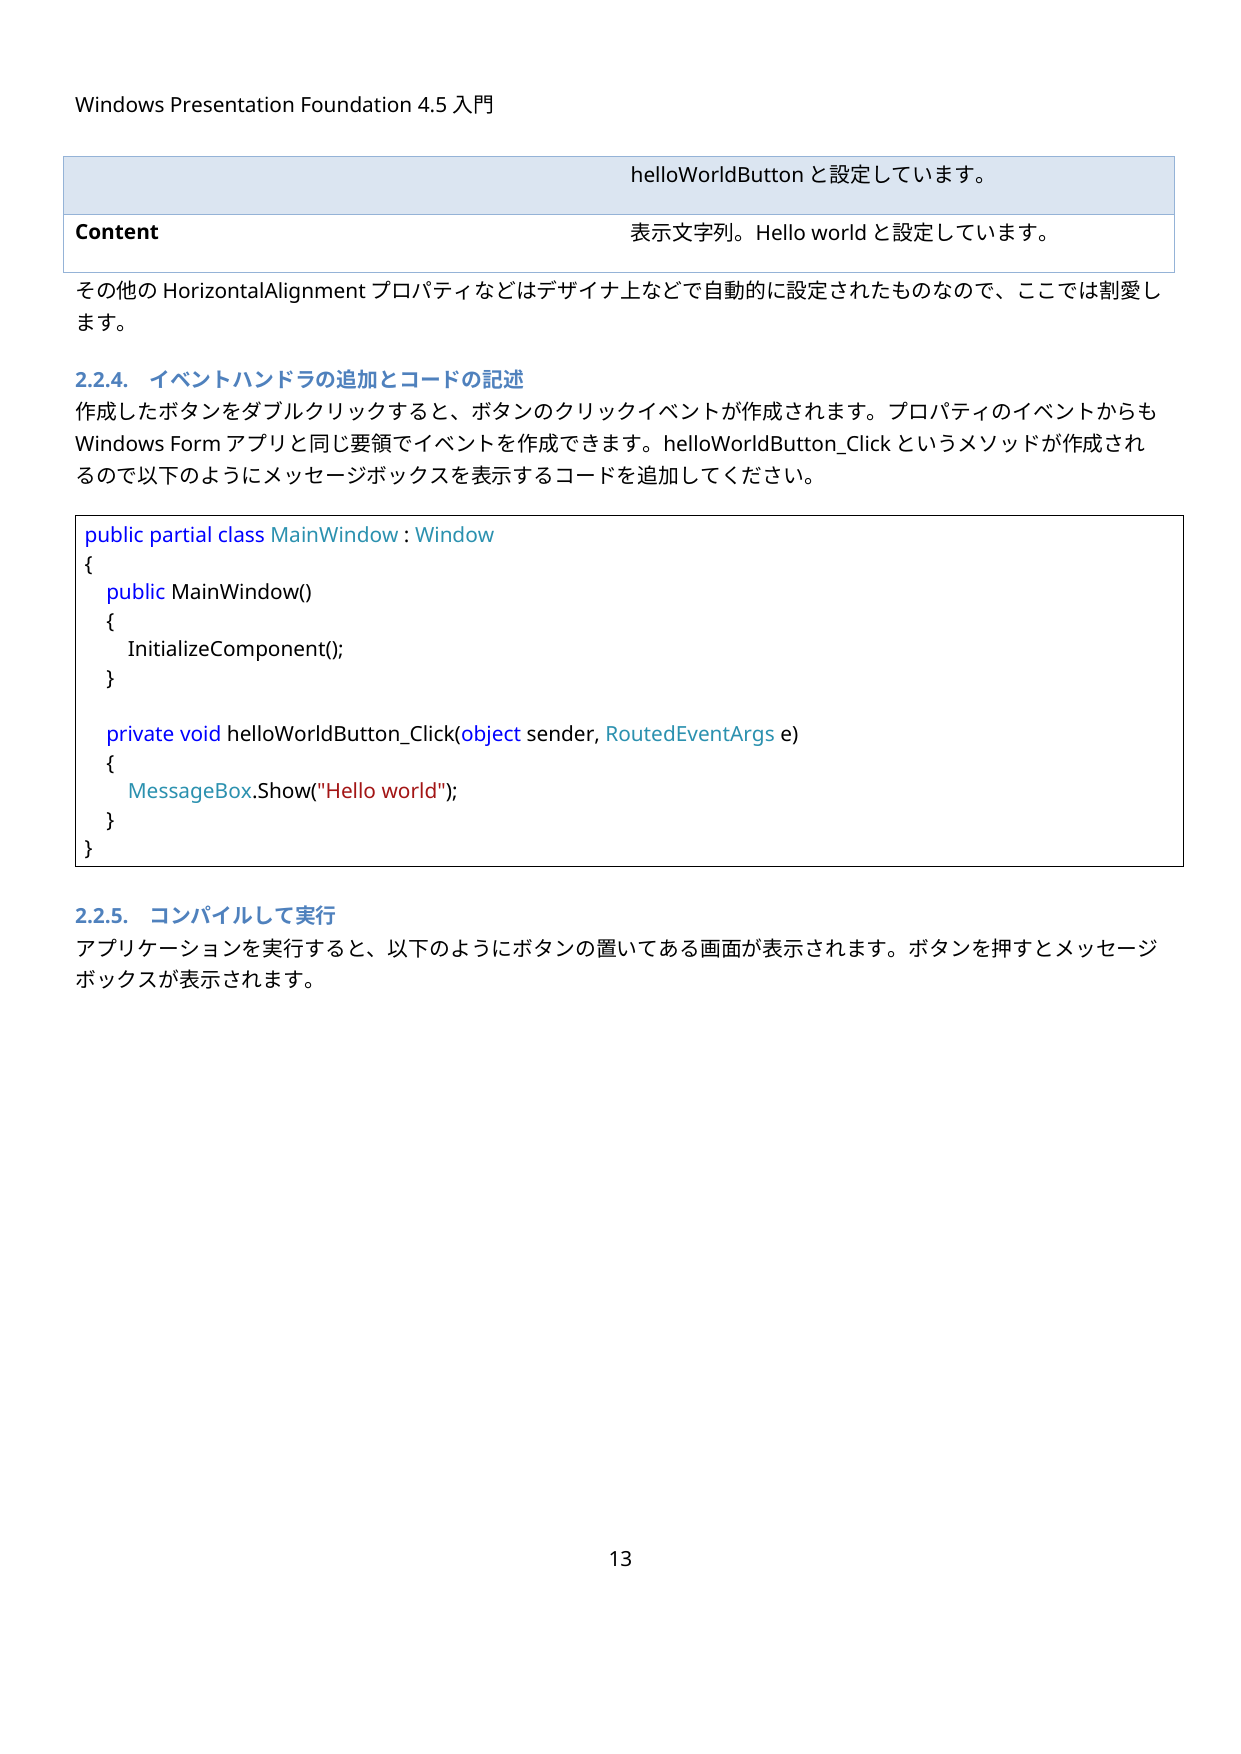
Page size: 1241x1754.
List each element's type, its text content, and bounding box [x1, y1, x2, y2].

table_cell Content [64, 215, 619, 272]
table_cell x:Name [64, 157, 619, 214]
subtitle イベントハンドラの追加とコードの記述 [75, 362, 1165, 394]
text { [84, 606, 1174, 634]
text } [84, 805, 1174, 833]
table_cell 表示文字列。Hello worldと設定しています。 [619, 215, 1174, 272]
text その他のHorizontalAlignmentプロパティなどはデザイナ上などで自動的に設定されたものなので、ここでは割愛します。 [75, 273, 1165, 337]
text InitializeComponent(); [84, 634, 1174, 663]
text } [76, 833, 1183, 864]
text public partial class MainWindow : Window [76, 518, 1183, 549]
subtitle コンパイルして実行 [75, 867, 1165, 931]
text アプリケーションを実行すると、以下のようにボタンの置いてある画面が表示されます。ボタンを押すとメッセージボックスが表示されます。 [75, 931, 1165, 995]
text 作成したボタンをダブルクリックすると、ボタンのクリックイベントが作成されます。プロパティのイベントからもWindows Formアプリと同じ要領でイベントを作成できます。helloWorldButton_Clickというメソッドが作成されるので以下のようにメッセージボックスを表示するコードを追加してください。 [75, 394, 1165, 490]
text MessageBox.Show("Hello world"); [84, 776, 1174, 805]
text { [84, 549, 1174, 577]
table_cell コントロールをコードビハインドから利用するための変数名。プロパティの名前か、ドキュメント アウトラインで対象をダブルクリックすることで設定可能。 helloWorldButtonと設定しています。 [619, 157, 1174, 214]
text } [84, 663, 1174, 691]
text private void helloWorldButton_Click(object sender, RoutedEventArgs e) [84, 719, 1174, 748]
text { [84, 748, 1174, 776]
text public MainWindow() [84, 577, 1174, 606]
